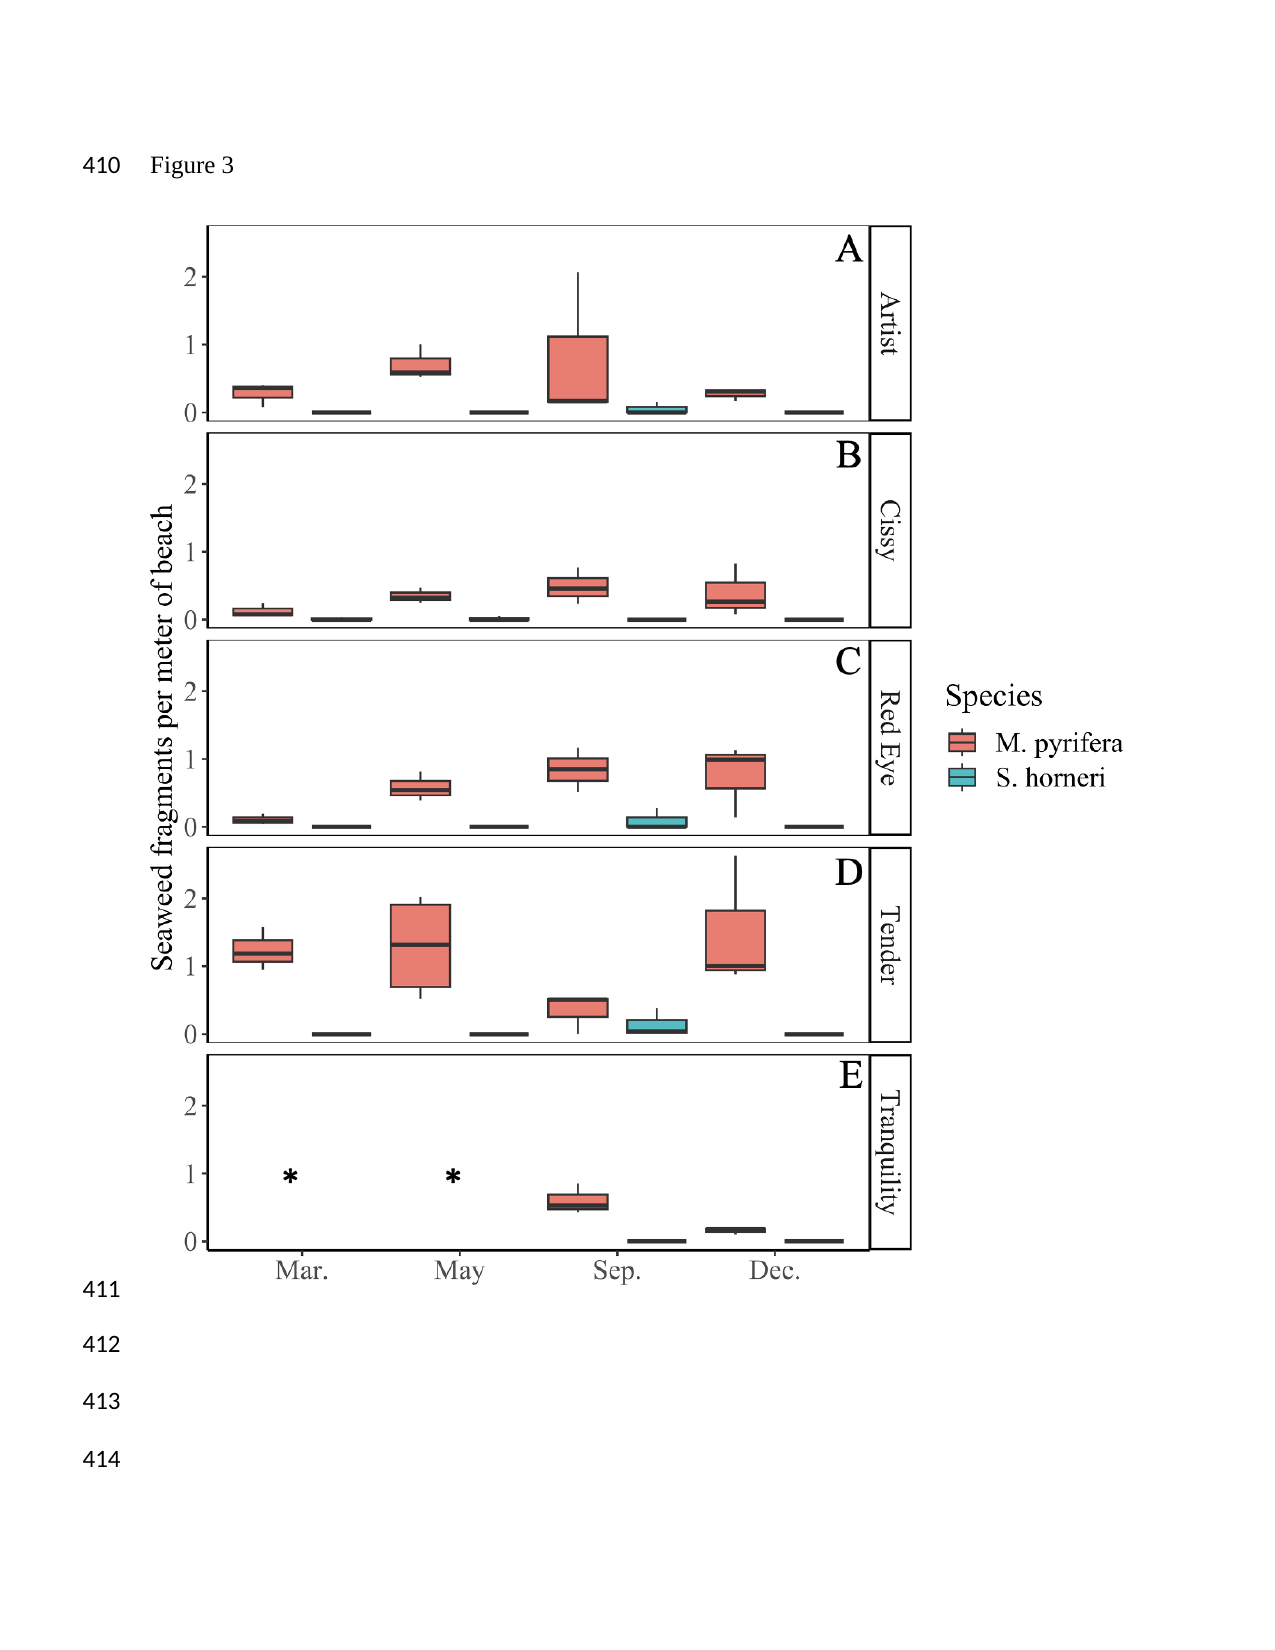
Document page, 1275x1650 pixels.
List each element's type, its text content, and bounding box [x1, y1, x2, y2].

text Figure 3 [150, 150, 1125, 179]
picture [150, 207, 1125, 1298]
